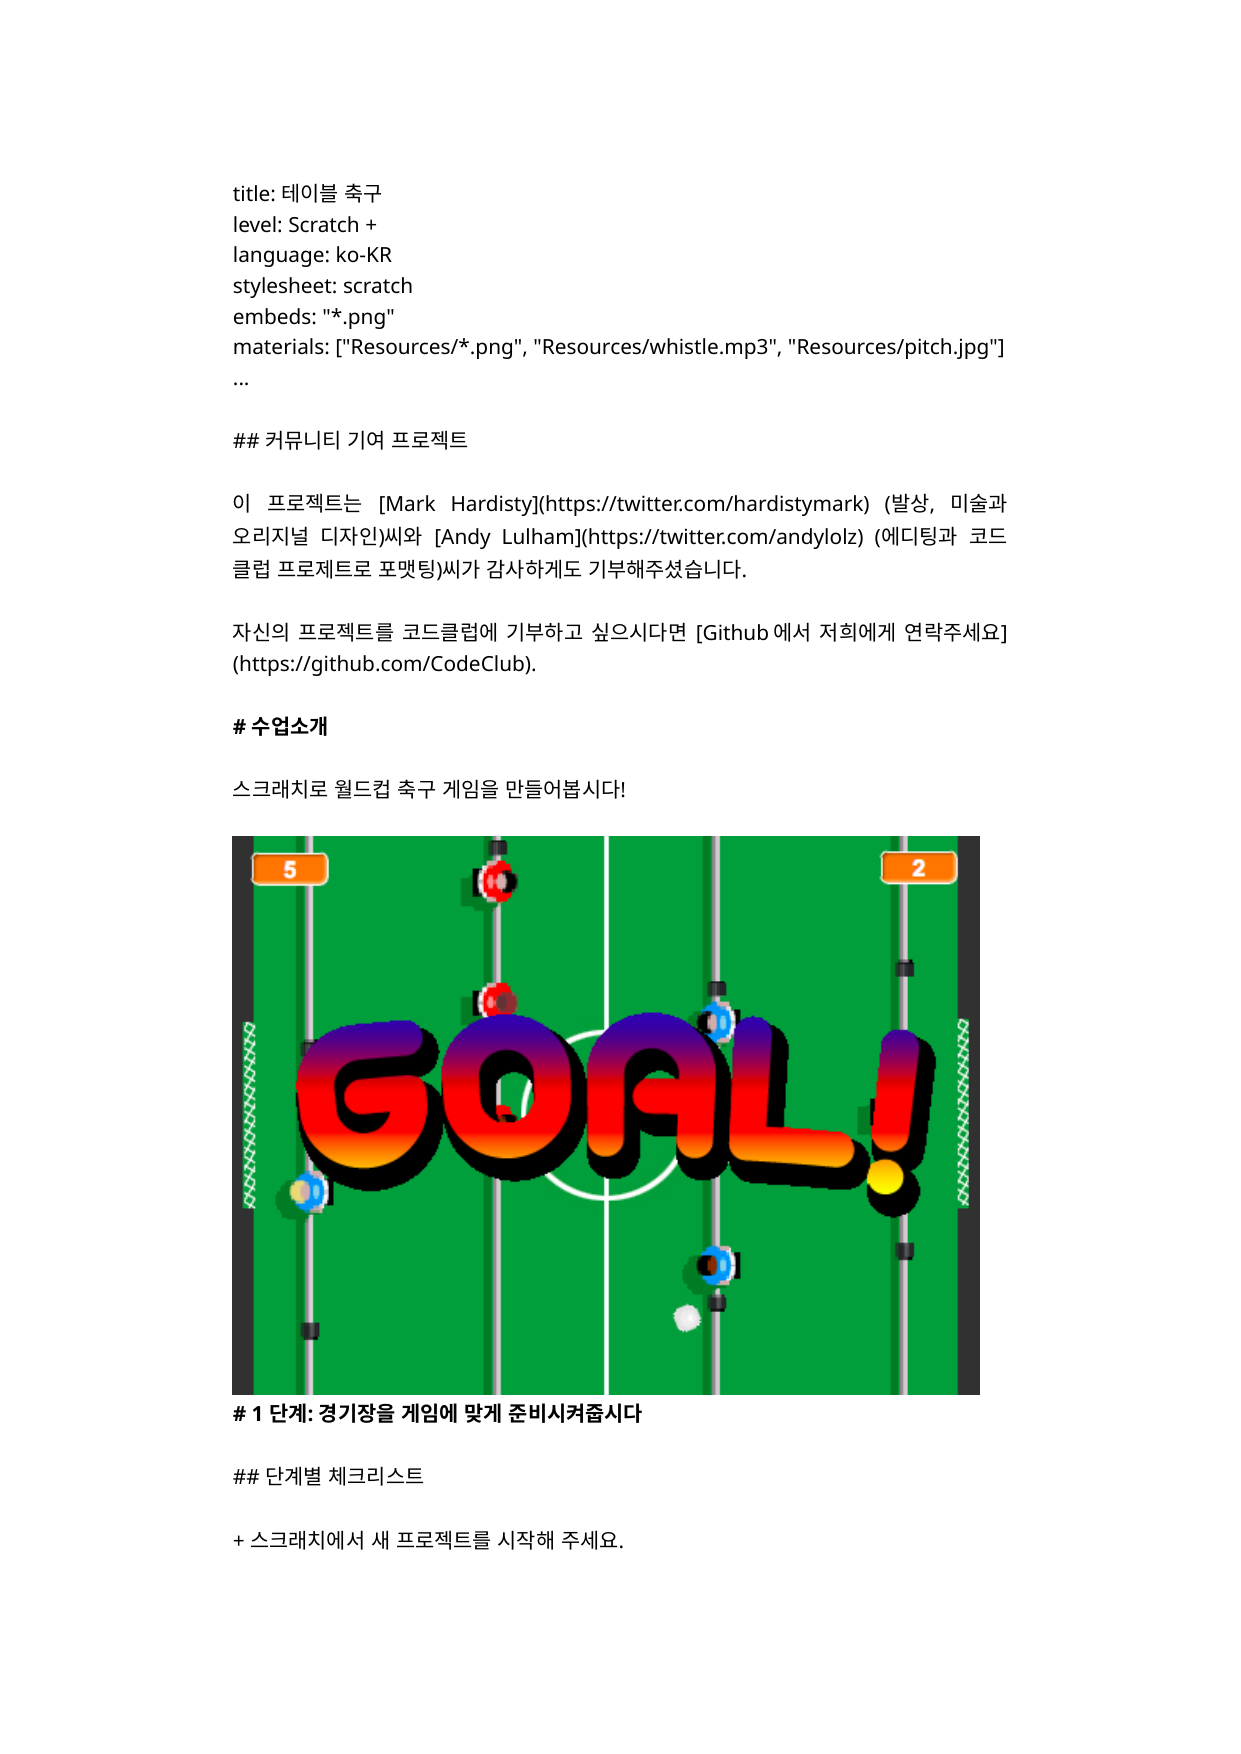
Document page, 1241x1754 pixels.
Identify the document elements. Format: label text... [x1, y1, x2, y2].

text title: 테이블 축구 [233, 177, 1007, 207]
text level: Scratch + [233, 210, 1007, 238]
text 자신의 프로젝트를 코드클럽에 기부하고 싶으시다면 [Github에서 저희에게 연락주세요](https://github.com/CodeClub). [233, 616, 1007, 677]
text language: ko-KR [233, 241, 1007, 269]
text 스크래치로 월드컵 축구 게임을 만들어봅시다! [233, 773, 1007, 804]
text ## 커뮤니티 기여 프로젝트 [233, 424, 1007, 454]
text 이 프로젝트는 [Mark Hardisty](https://twitter.com/hardistymark) (발상, 미술과 오리지널 디자인)씨와 [Andy Lulham](https://twitter.com/andylolz) (에디팅과 코드 클럽 프로제트로 포맷팅)씨가 감사하게도 기부해주셨습니다. [233, 488, 1007, 583]
text # 수업소개 [233, 710, 1007, 740]
text # 1 단계: 경기장을 게임에 맞게 준비시켜줍시다 [233, 1397, 1007, 1427]
text embeds: "*.png" [233, 302, 1007, 330]
picture [232, 836, 980, 1395]
text ## 단계별 체크리스트 [233, 1461, 1007, 1491]
text materials: ["Resources/*.png", "Resources/whistle.mp3", "Resources/pitch.jpg"] [233, 332, 1007, 361]
text + 스크래치에서 새 프로젝트를 시작해 주세요. [233, 1524, 1007, 1554]
text stylesheet: scratch [233, 271, 1007, 299]
text ... [233, 363, 1007, 391]
